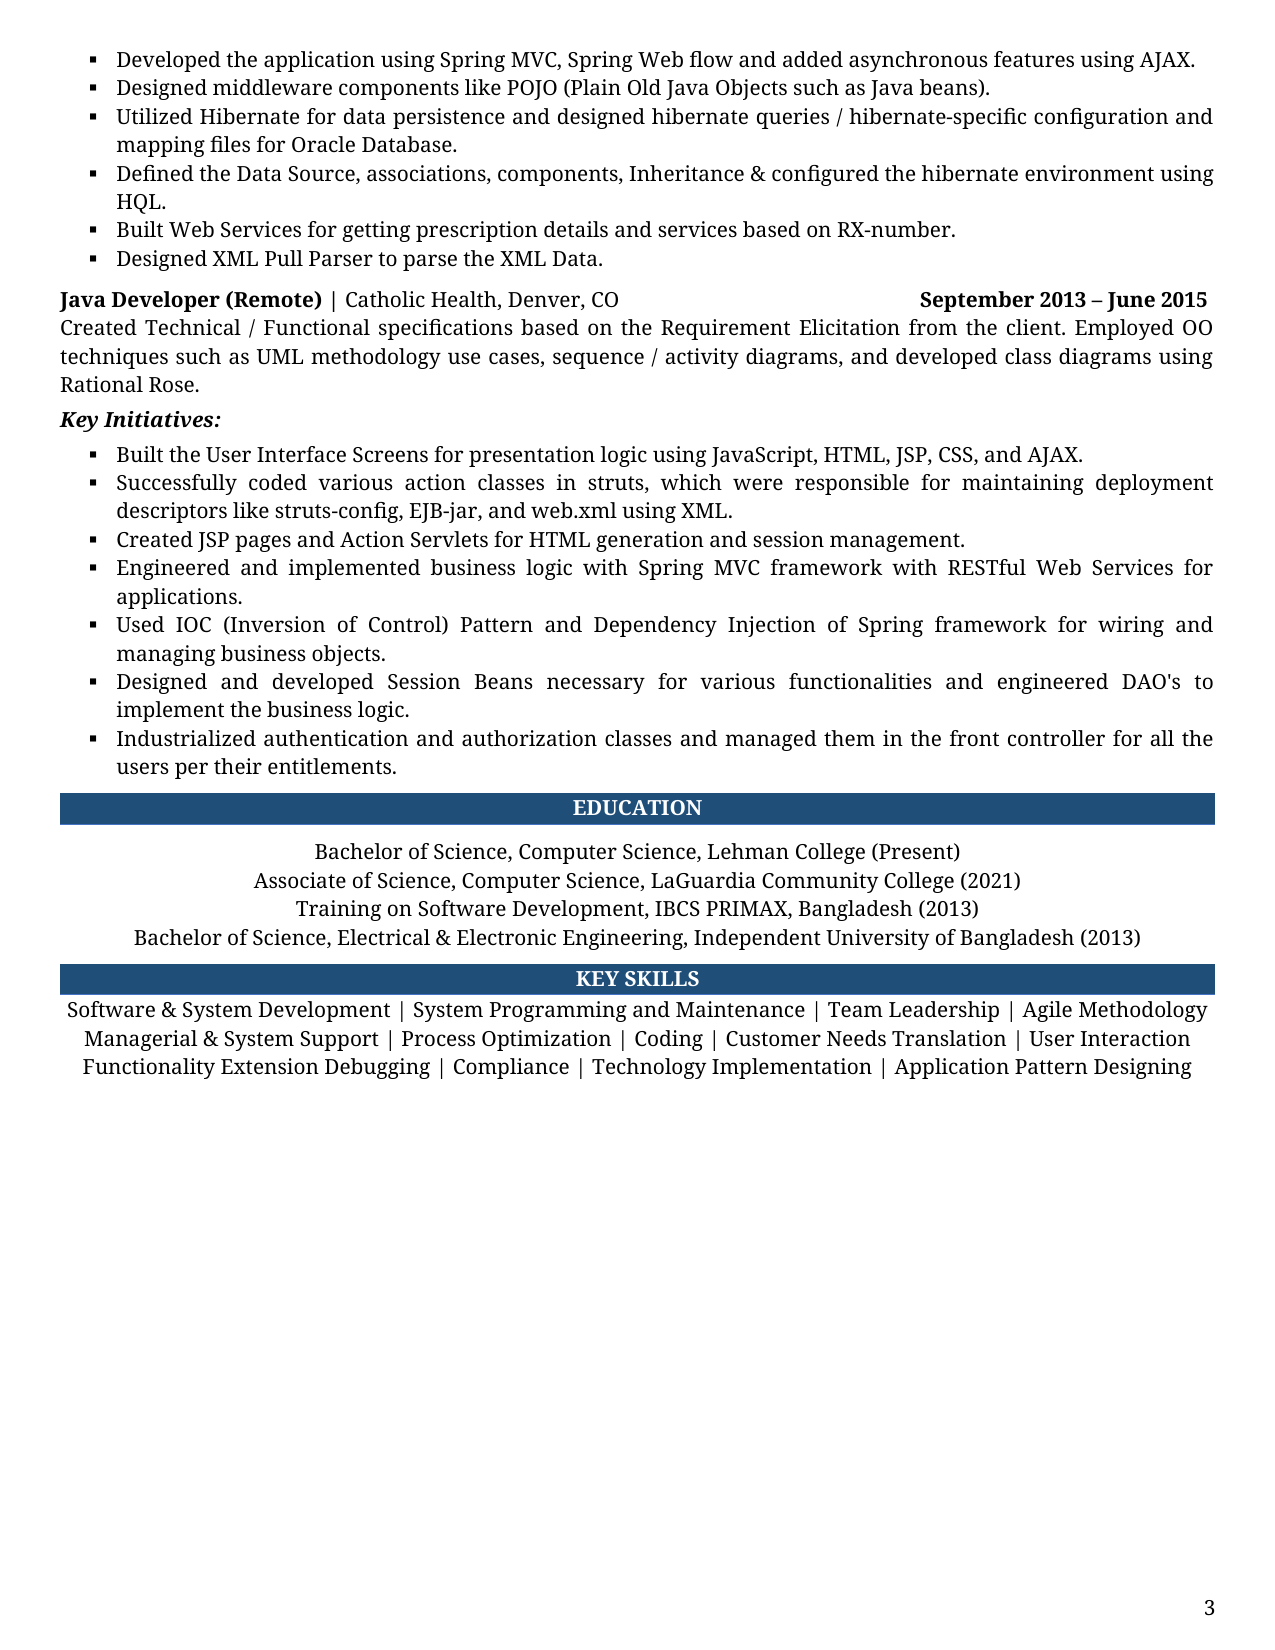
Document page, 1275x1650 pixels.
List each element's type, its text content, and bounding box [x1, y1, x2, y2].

list Developed the application using Spring MVC, Spring Web flow and added asynchronous features using AJAX. [88, 45, 1215, 73]
list Designed XML Pull Parser to parse the XML Data. [88, 244, 1215, 272]
text Bachelor of Science, Computer Science, Lehman College (Present) [60, 837, 1215, 866]
subtitle EDUCATION [60, 793, 1215, 824]
list Used IOC (Inversion of Control) Pattern and Dependency Injection of Spring framework for wiring and managing business objects. [88, 610, 1215, 667]
text Created Technical / Functional specifications based on the Requirement Elicitation from the client. Employed OO techniques such as UML methodology use cases, sequence / activity diagrams, and developed class diagrams using Rational Rose. [60, 313, 1215, 399]
list Created JSP pages and Action Servlets for HTML generation and session management. [88, 525, 1215, 553]
list Designed and developed Session Beans necessary for various functionalities and engineered DAO's to implement the business logic. [88, 667, 1215, 724]
list Successfully coded various action classes in struts, which were responsible for maintaining deployment descriptors like struts-config, EJB-jar, and web.xml using XML. [88, 468, 1215, 525]
text Bachelor of Science, Electrical & Electronic Engineering, Independent University of Bangladesh (2013) [60, 923, 1215, 951]
list Utilized Hibernate for data persistence and designed hibernate queries / hibernate-specific configuration and mapping files for Oracle Database. [88, 102, 1215, 159]
text Functionality Extension Debugging | Compliance | Technology Implementation | Application Pattern Designing [60, 1052, 1215, 1081]
list Defined the Data Source, associations, components, Inheritance & configured the hibernate environment using HQL. [88, 159, 1215, 216]
list Built the User Interface Screens for presentation logic using JavaScript, HTML, JSP, CSS, and AJAX. [88, 440, 1215, 468]
list Built Web Services for getting prescription details and services based on RX-number. [88, 216, 1215, 244]
list Engineered and implemented business logic with Spring MVC framework with RESTful Web Services for applications. [88, 553, 1215, 610]
list Industrialized authentication and authorization classes and managed them in the front controller for all the users per their entitlements. [88, 724, 1215, 781]
text Key Initiatives: [60, 405, 1215, 433]
text Training on Software Development, IBCS PRIMAX, Bangladesh (2013) [60, 894, 1215, 923]
text Java Developer (Remote) | Catholic Health, Denver, CO September 2013 – June 2015 [60, 285, 1215, 313]
list Designed middleware components like POJO (Plain Old Java Objects such as Java beans). [88, 73, 1215, 102]
text Software & System Development | System Programming and Maintenance | Team Leadership | Agile Methodology [60, 995, 1215, 1024]
subtitle KEY SKILLS [60, 964, 1215, 994]
text Associate of Science, Computer Science, LaGuardia Community College (2021) [60, 866, 1215, 894]
text Managerial & System Support | Process Optimization | Coding | Customer Needs Translation | User Interaction [60, 1024, 1215, 1052]
